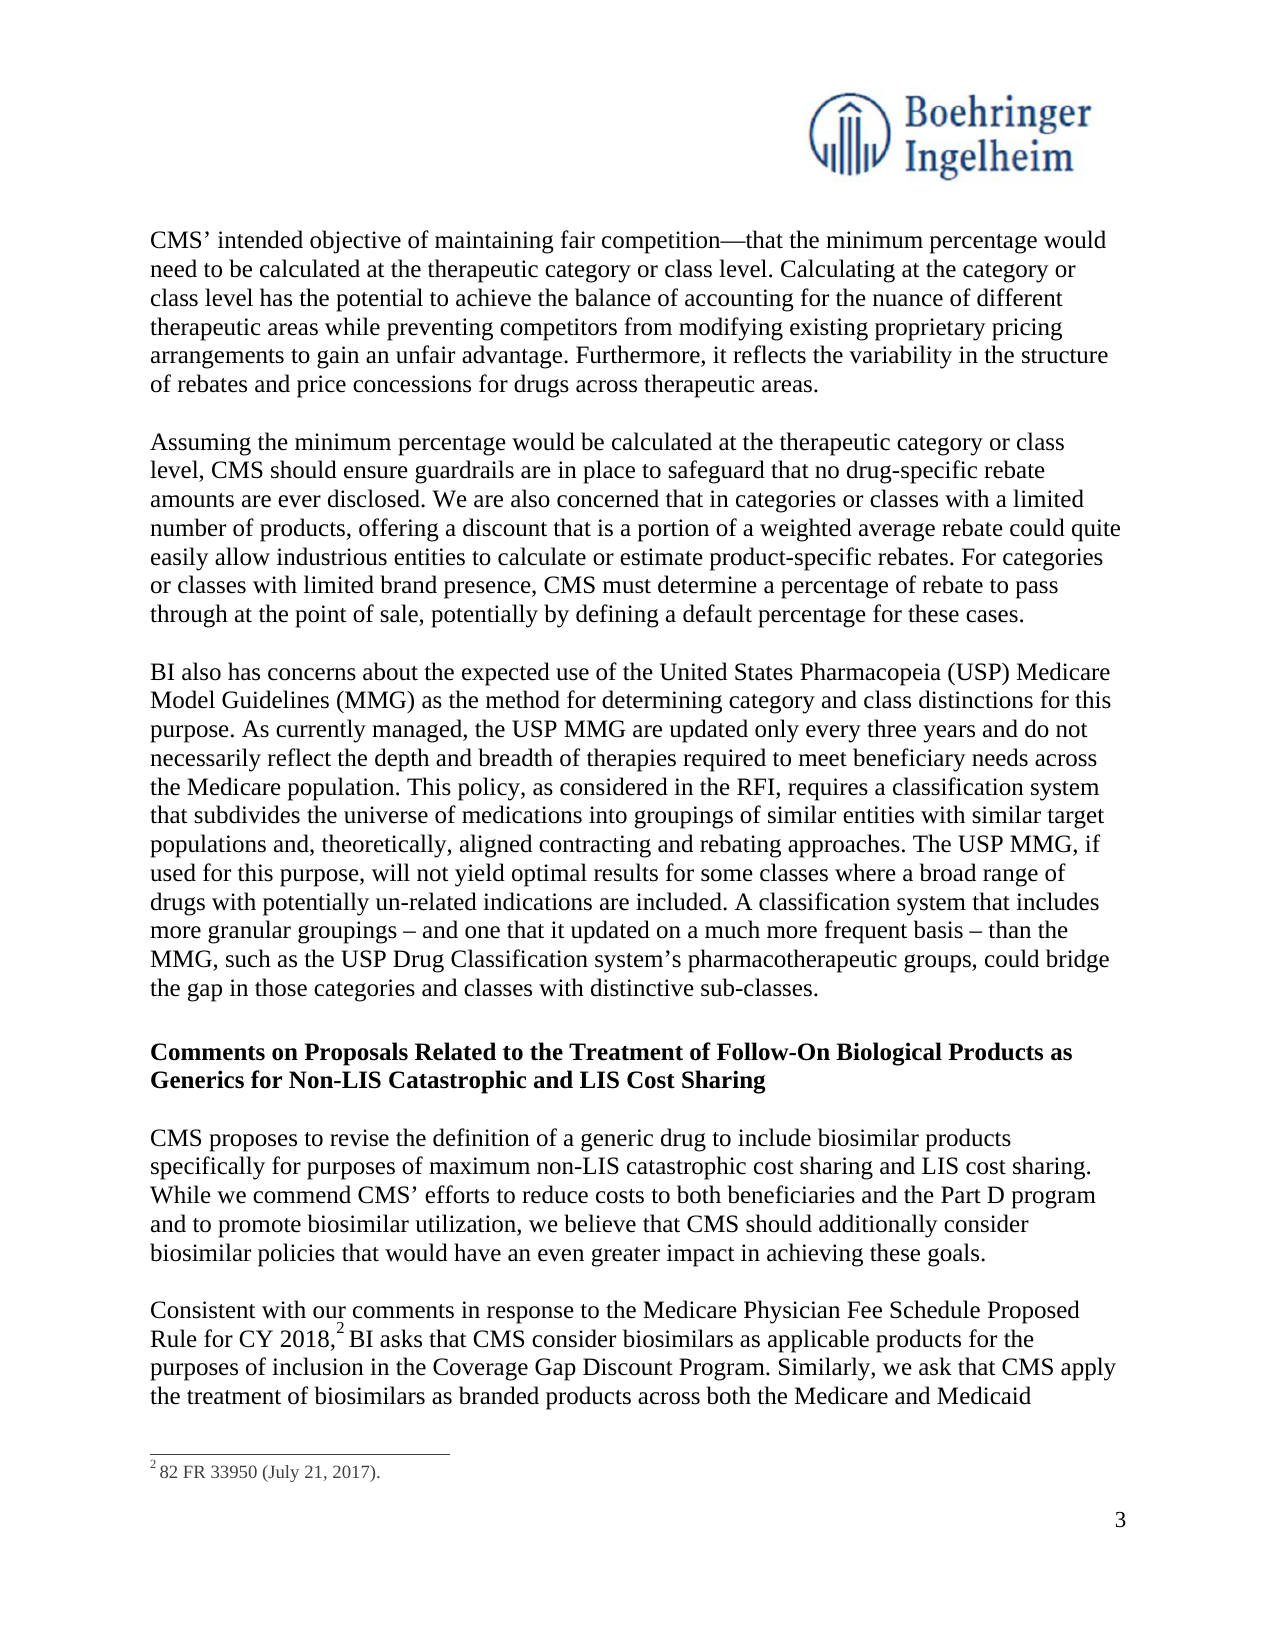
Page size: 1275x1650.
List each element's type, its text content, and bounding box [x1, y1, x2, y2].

subtitle Comments on Proposals Related to the Treatment of Follow-On Biological Products as Generics for Non-LIS Catastrophic and LIS Cost Sharing [150, 1037, 1075, 1094]
text Assuming the minimum percentage would be calculated at the therapeutic category or class level, CMS should ensure guardrails are in place to safeguard that no drug-specific rebate amounts are ever disclosed. We are also concerned that in categories or classes with a limited number of products, offering a discount that is a portion of a weighted average rebate could quite easily allow industrious entities to calculate or estimate product-specific rebates. For categories or classes with limited brand presence, CMS must determine a percentage of rebate to pass through at the point of sale, potentially by defining a default percentage for these cases. [150, 427, 1122, 628]
text BI also has concerns about the expected use of the United States Pharmacopeia (USP) Medicare Model Guidelines (MMG) as the method for determining category and class distinctions for this purpose. As currently managed, the USP MMG are updated only every three years and do not necessarily reflect the depth and breadth of therapies required to meet beneficiary needs across the Medicare population. This policy, as considered in the RFI, requires a classification system that subdivides the universe of medications into groupings of similar entities with similar target populations and, theoretically, aligned contracting and rebating approaches. The USP MMG, if used for this purpose, will not yield optimal results for some classes where a broad range of drugs with potentially un-related indications are included. A classification system that includes more granular groupings – and one that it updated on a much more frequent basis – than the MMG, such as the USP Drug Classification system’s pharmacotherapeutic groups, could bridge the gap in those categories and classes with distinctive sub-classes. [150, 657, 1114, 1002]
text CMS’ intended objective of maintaining fair competition—that the minimum percentage would need to be calculated at the therapeutic category or class level. Calculating at the category or class level has the potential to achieve the balance of accounting for the nuance of different therapeutic areas while preventing competitors from modifying existing proprietary pricing arrangements to gain an unfair advantage. Furthermore, it reflects the variability in the structure of rebates and price concessions for drugs across therapeutic areas. [150, 225, 1111, 398]
text Consistent with our comments in response to the Medicare Physician Fee Schedule Proposed Rule for CY 2018,2 BI asks that CMS consider biosimilars as applicable products for the purposes of inclusion in the Coverage Gap Discount Program. Similarly, we ask that CMS apply the treatment of biosimilars as branded products across both the Medicare and Medicaid [150, 1295, 1118, 1410]
picture [790, 74, 1126, 200]
text CMS proposes to revise the definition of a generic drug to include biosimilar products specifically for purposes of maximum non-LIS catastrophic cost sharing and LIS cost sharing. While we commend CMS’ efforts to reduce costs to both beneficiaries and the Part D program and to promote biosimilar utilization, we believe that CMS should additionally consider biosimilar policies that would have an even greater impact in achieving these goals. [150, 1123, 1098, 1266]
text 2 82 FR 33950 (July 21, 2017). [150, 1452, 1137, 1482]
